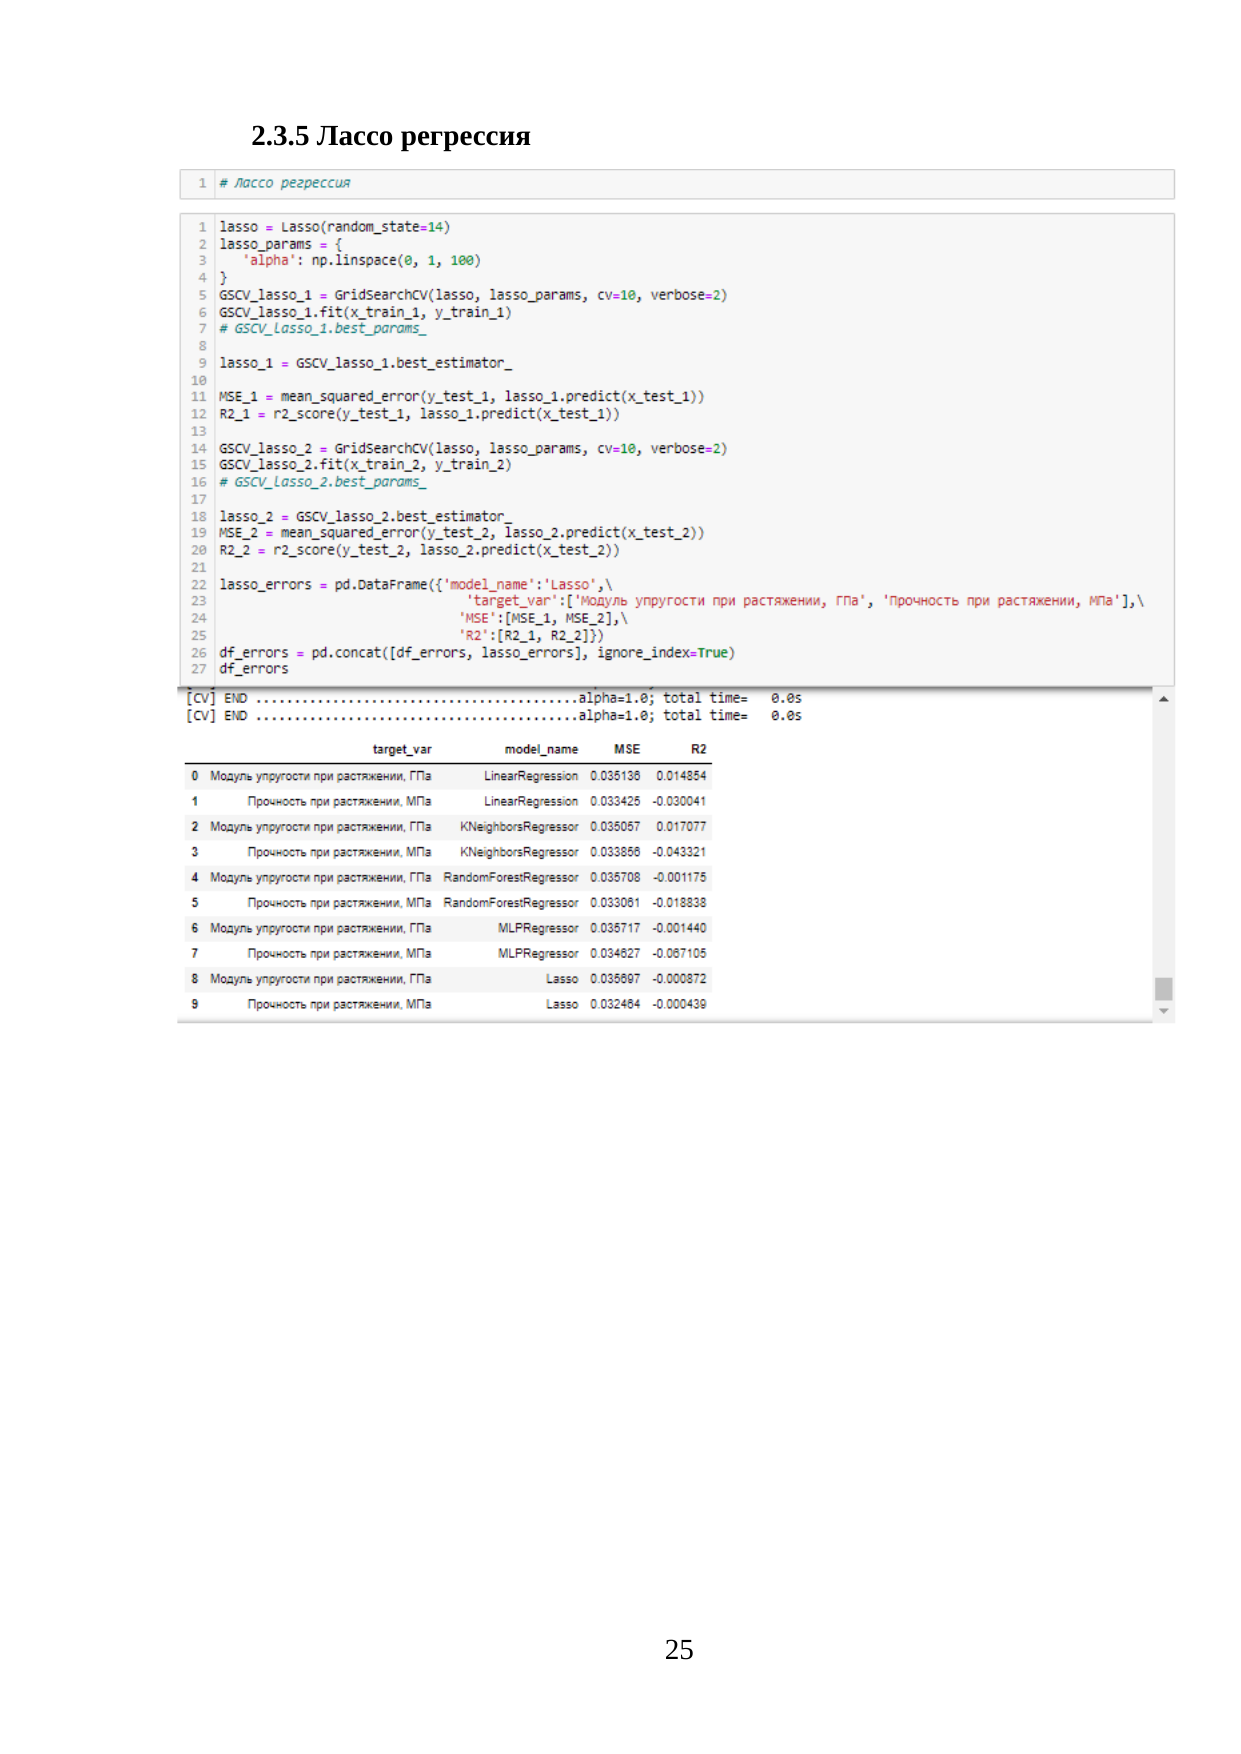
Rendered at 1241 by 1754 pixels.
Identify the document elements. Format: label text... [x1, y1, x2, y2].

subtitle 2.3.5 Лассо регрессия [177, 118, 1181, 152]
picture [177, 169, 1182, 1034]
